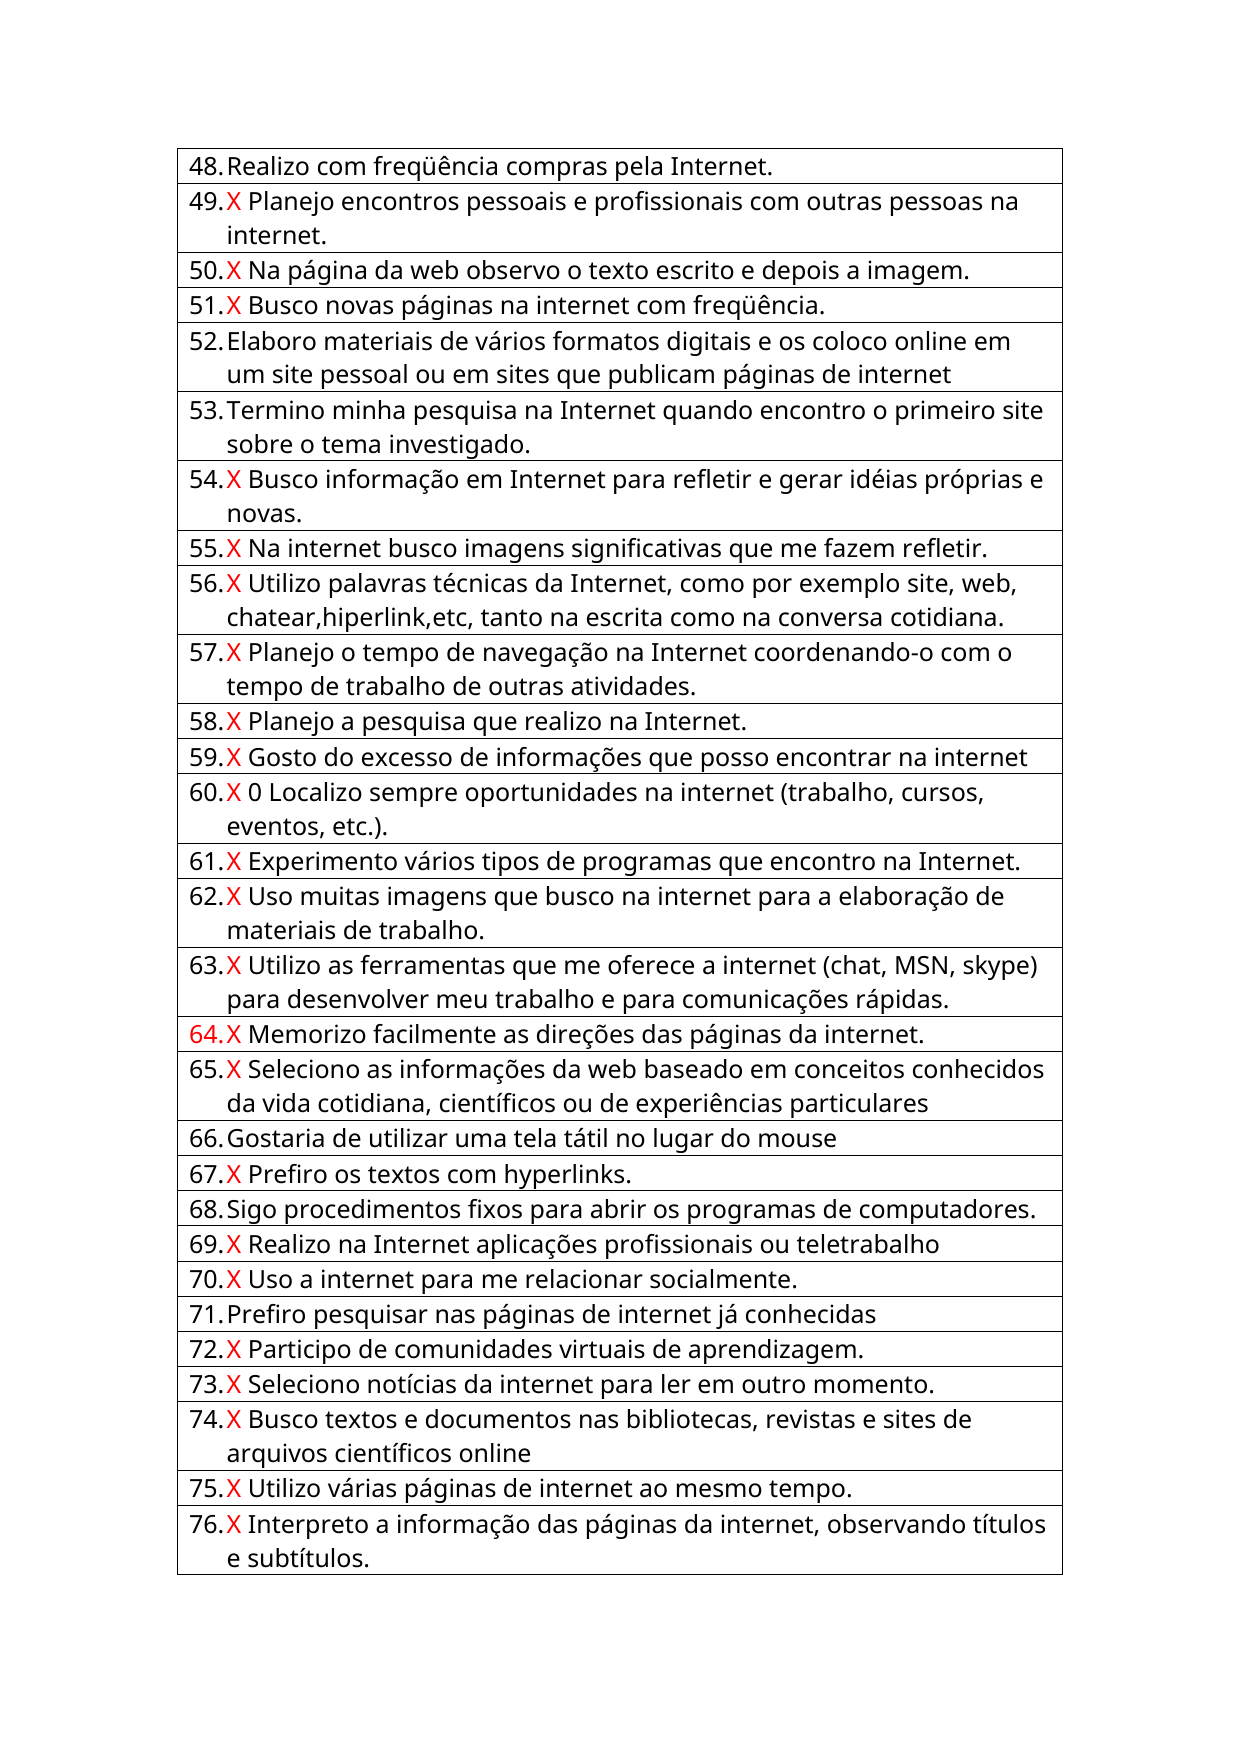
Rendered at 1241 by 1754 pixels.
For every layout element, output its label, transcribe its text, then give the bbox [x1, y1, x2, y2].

table_cell X Participo de comunidades virtuais de aprendizagem. [178, 1332, 1062, 1366]
table_cell X Busco novas páginas na internet com freqüência. [178, 288, 1062, 322]
table_cell Realizo com freqüência compras pela Internet. [178, 149, 1062, 183]
table_cell X Planejo encontros pessoais e profissionais com outras pessoas na internet. [178, 184, 1062, 252]
table_cell X Uso muitas imagens que busco na internet para a elaboração de materiais de trabalho. [178, 879, 1062, 947]
table_cell Prefiro pesquisar nas páginas de internet já conhecidas [178, 1297, 1062, 1331]
table_cell X Prefiro os textos com hyperlinks. [178, 1156, 1062, 1190]
table_cell X Utilizo várias páginas de internet ao mesmo tempo. [178, 1471, 1062, 1505]
table_cell X 0 Localizo sempre oportunidades na internet (trabalho, cursos, eventos, etc.). [178, 774, 1062, 842]
table_cell X Planejo o tempo de navegação na Internet coordenando-o com o tempo de trabalho de outras atividades. [178, 635, 1062, 703]
table_cell X Memorizo facilmente as direções das páginas da internet. [178, 1017, 1062, 1051]
table_cell X Na internet busco imagens significativas que me fazem refletir. [178, 531, 1062, 565]
table_cell X Na página da web observo o texto escrito e depois a imagem. [178, 253, 1062, 287]
table_cell X Seleciono notícias da internet para ler em outro momento. [178, 1367, 1062, 1401]
table_cell X Busco informação em Internet para refletir e gerar idéias próprias e novas. [178, 461, 1062, 529]
table_cell X Utilizo palavras técnicas da Internet, como por exemplo site, web, chatear,hiperlink,etc, tanto na escrita como na conversa cotidiana. [178, 566, 1062, 634]
table_cell X Seleciono as informações da web baseado em conceitos conhecidos da vida cotidiana, científicos ou de experiências particulares [178, 1052, 1062, 1120]
table_cell X Experimento vários tipos de programas que encontro na Internet. [178, 844, 1062, 877]
table_cell X Uso a internet para me relacionar socialmente. [178, 1262, 1062, 1296]
table_cell Elaboro materiais de vários formatos digitais e os coloco online em um site pessoal ou em sites que publicam páginas de internet [178, 323, 1062, 391]
table_cell X Utilizo as ferramentas que me oferece a internet (chat, MSN, skype) para desenvolver meu trabalho e para comunicações rápidas. [178, 948, 1062, 1016]
table_cell Termino minha pesquisa na Internet quando encontro o primeiro site sobre o tema investigado. [178, 392, 1062, 460]
table_cell X Gosto do excesso de informações que posso encontrar na internet [178, 739, 1062, 773]
table_cell X Realizo na Internet aplicações profissionais ou teletrabalho [178, 1226, 1062, 1261]
table_cell X Busco textos e documentos nas bibliotecas, revistas e sites de arquivos científicos online [178, 1402, 1062, 1470]
table_cell Sigo procedimentos fixos para abrir os programas de computadores. [178, 1191, 1062, 1225]
table_cell X Interpreto a informação das páginas da internet, observando títulos e subtítulos. [178, 1506, 1062, 1574]
table_cell X Planejo a pesquisa que realizo na Internet. [178, 704, 1062, 738]
table_cell Gostaria de utilizar uma tela tátil no lugar do mouse [178, 1121, 1062, 1155]
